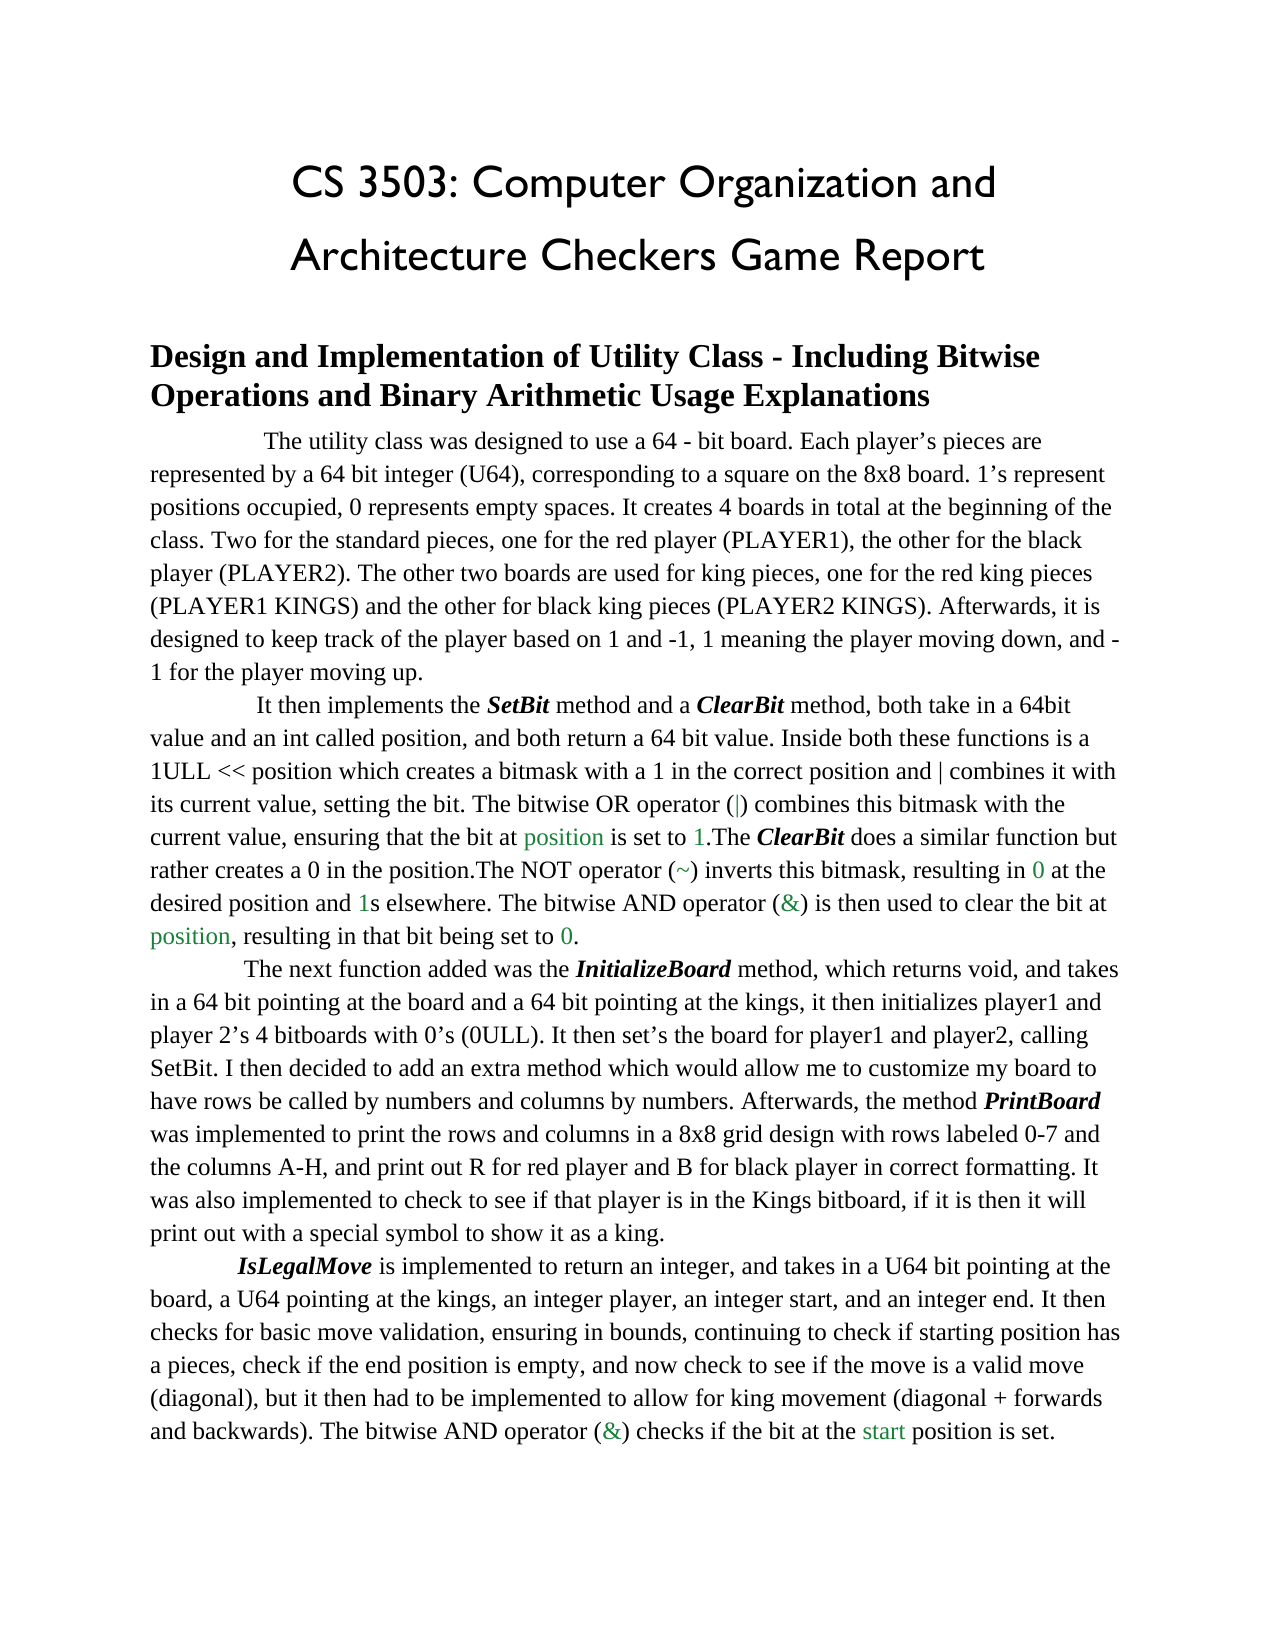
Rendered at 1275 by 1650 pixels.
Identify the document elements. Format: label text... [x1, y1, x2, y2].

text The utility class was designed to use a 64 - bit board. Each player’s pieces are represented by a 64 bit integer (U64), corresponding to a square on the 8x8 board. 1’s represent positions occupied, 0 represents empty spaces. It creates 4 boards in total at the beginning of the class. Two for the standard pieces, one for the red player (PLAYER1), the other for the black player (PLAYER2). The other two boards are used for king pieces, one for the red king pieces (PLAYER1 KINGS) and the other for black king pieces (PLAYER2 KINGS). Afterwards, it is designed to keep track of the player based on 1 and -1, 1 meaning the player moving down, and -1 for the player moving up. [150, 426, 1125, 686]
text The next function added was the InitializeBoard method, which returns void, and takes in a 64 bit pointing at the board and a 64 bit pointing at the kings, it then initializes player1 and player 2’s 4 bitboards with 0’s (0ULL). It then set’s the board for player1 and player2, calling SetBit. I then decided to add an extra method which would allow me to customize my board to have rows be called by numbers and columns by numbers. Afterwards, the method PrintBoard was implemented to print the rows and columns in a 8x8 grid design with rows labeled 0-7 and the columns A-H, and print out R for red player and B for black player in correct formatting. It was also implemented to check to see if that player is in the Kings bitboard, if it is then it will print out with a special symbol to show it as a king. [150, 954, 1125, 1247]
text IsLegalMove is implemented to return an integer, and takes in a U64 bit pointing at the board, a U64 pointing at the kings, an integer player, an integer start, and an integer end. It then checks for basic move validation, ensuring in bounds, continuing to check if starting position has a pieces, check if the end position is empty, and now check to see if the move is a valid move (diagonal), but it then had to be implemented to allow for king movement (diagonal + forwards and backwards). The bitwise AND operator (&) checks if the bit at the start position is set. [150, 1251, 1125, 1445]
title CS 3503: Computer Organization and Architecture Checkers Game Report [150, 150, 1125, 286]
subtitle Design and Implementation of Utility Class - Including Bitwise Operations and Binary Arithmetic Usage Explanations [150, 337, 1125, 413]
text It then implements the SetBit method and a ClearBit method, both take in a 64bit value and an int called position, and both return a 64 bit value. Inside both these functions is a 1ULL << position which creates a bitmask with a 1 in the correct position and | combines it with its current value, setting the bit. The bitwise OR operator (|) combines this bitmask with the current value, ensuring that the bit at position is set to 1.The ClearBit does a similar function but rather creates a 0 in the position.The NOT operator (~) inverts this bitmask, resulting in 0 at the desired position and 1s elsewhere. The bitwise AND operator (&) is then used to clear the bit at position, resulting in that bit being set to 0. [150, 690, 1125, 950]
